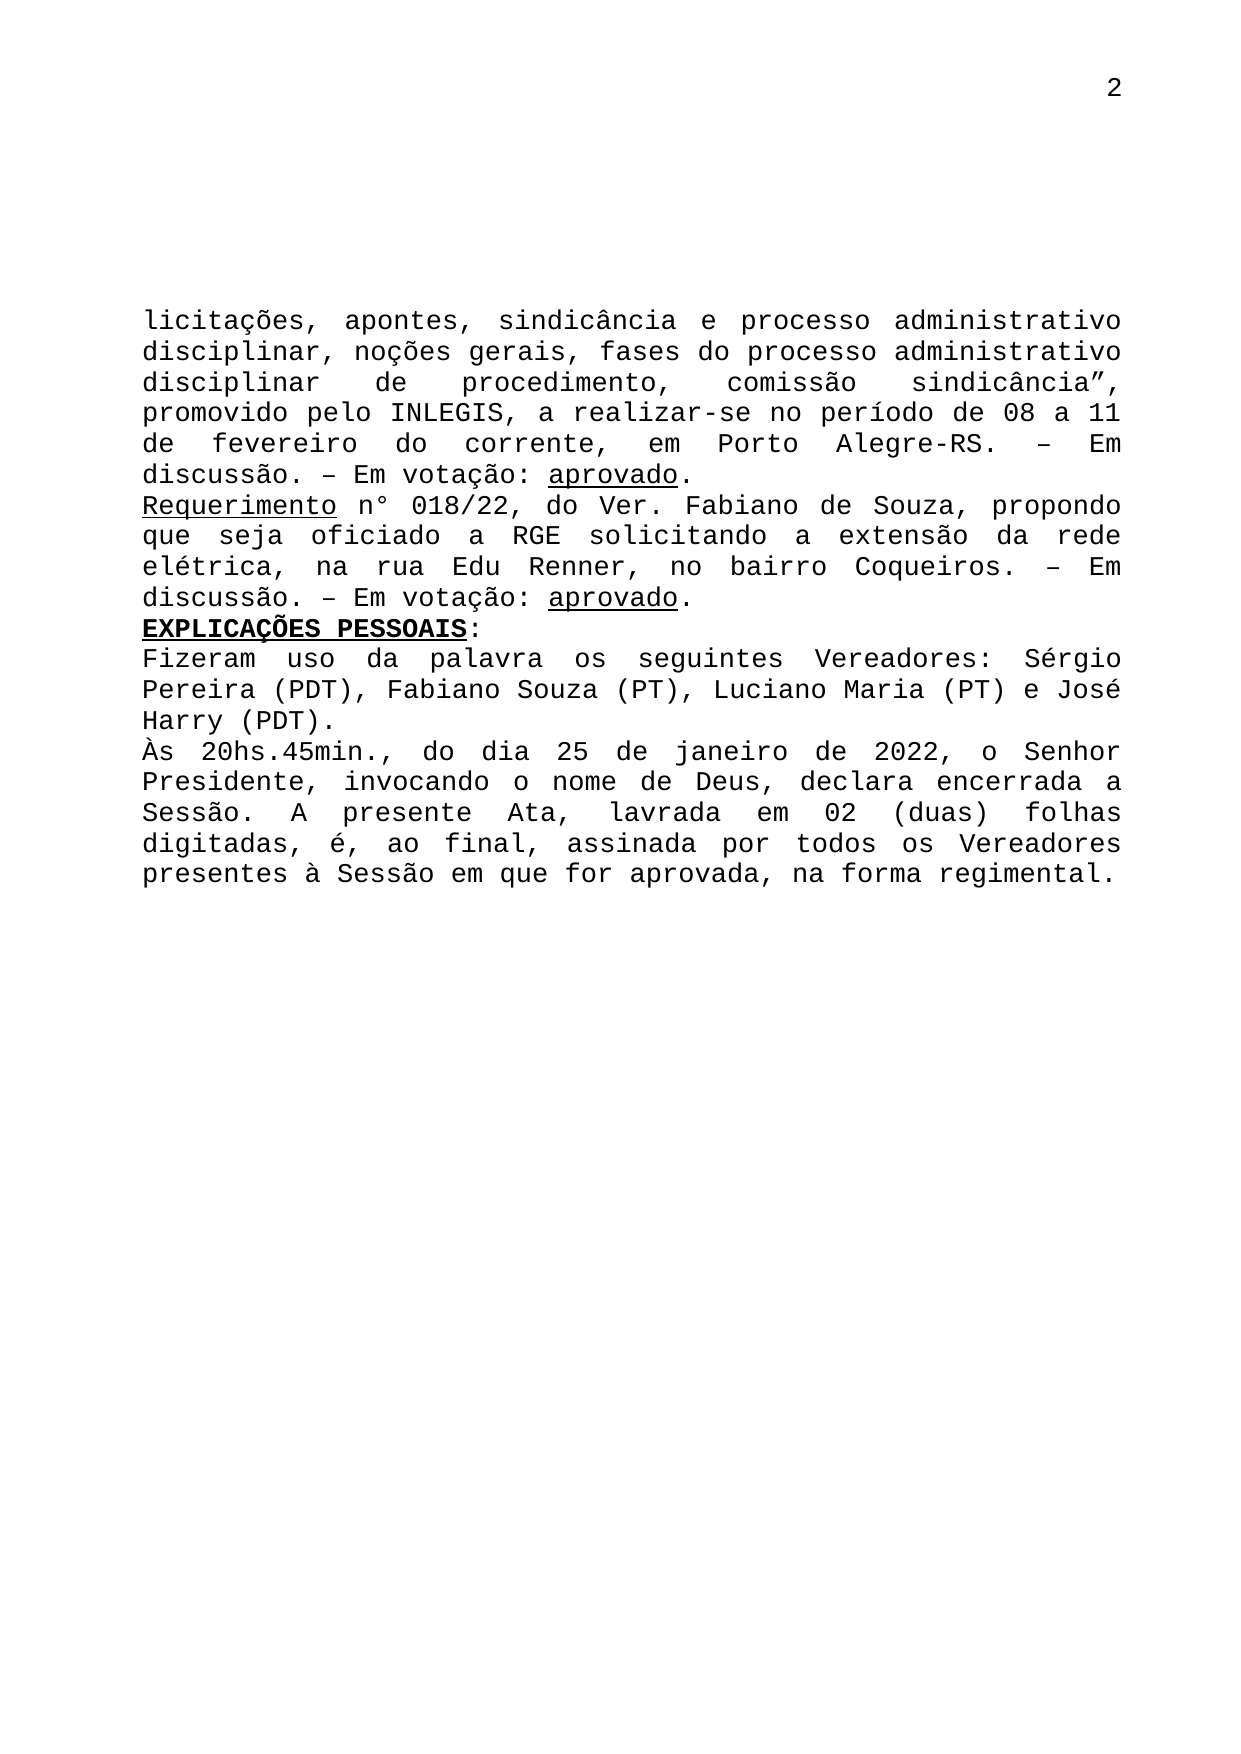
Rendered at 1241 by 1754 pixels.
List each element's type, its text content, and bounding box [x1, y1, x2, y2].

text Às 20hs.45min., do dia 25 de janeiro de 2022, o Senhor Presidente, invocando o nome de Deus, declara encerrada a Sessão. A presente Ata, lavrada em 02 (duas) folhas digitadas, é, ao final, assinada por todos os Vereadores presentes à Sessão em que for aprovada, na forma regimental. [142, 737, 1122, 891]
text Fizeram uso da palavra os seguintes Vereadores: Sérgio Pereira (PDT), Fabiano Souza (PT), Luciano Maria (PT) e José Harry (PDT). [142, 645, 1122, 737]
text Requerimento n° 018/22, do Ver. Fabiano de Souza, propondo que seja oficiado a RGE solicitando a extensão da rede elétrica, na rua Edu Renner, no bairro Coqueiros. – Em discussão. – Em votação: aprovado. [142, 491, 1122, 614]
text EXPLICAÇÕES PESSOAIS: [142, 614, 1122, 645]
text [142, 307, 1122, 491]
